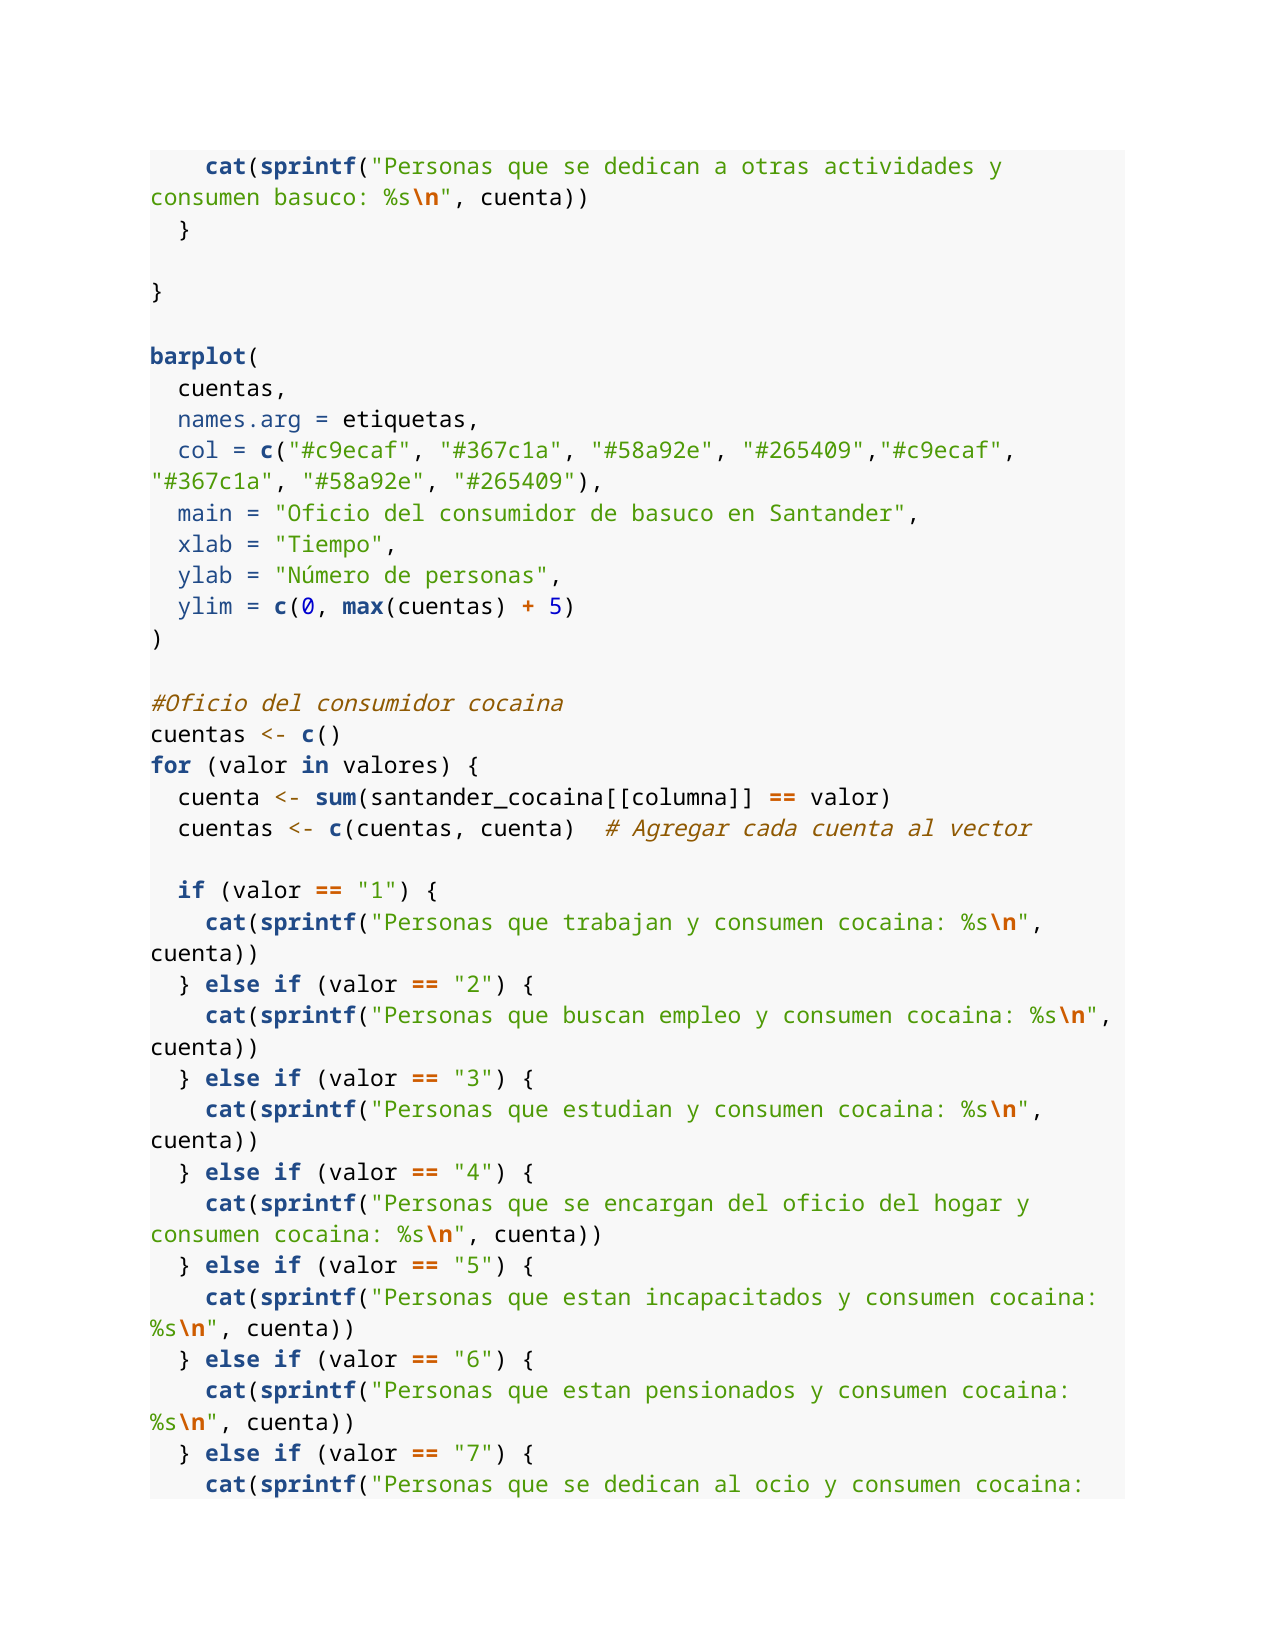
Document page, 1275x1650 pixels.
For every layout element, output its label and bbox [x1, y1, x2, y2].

text [150, 150, 1125, 1499]
